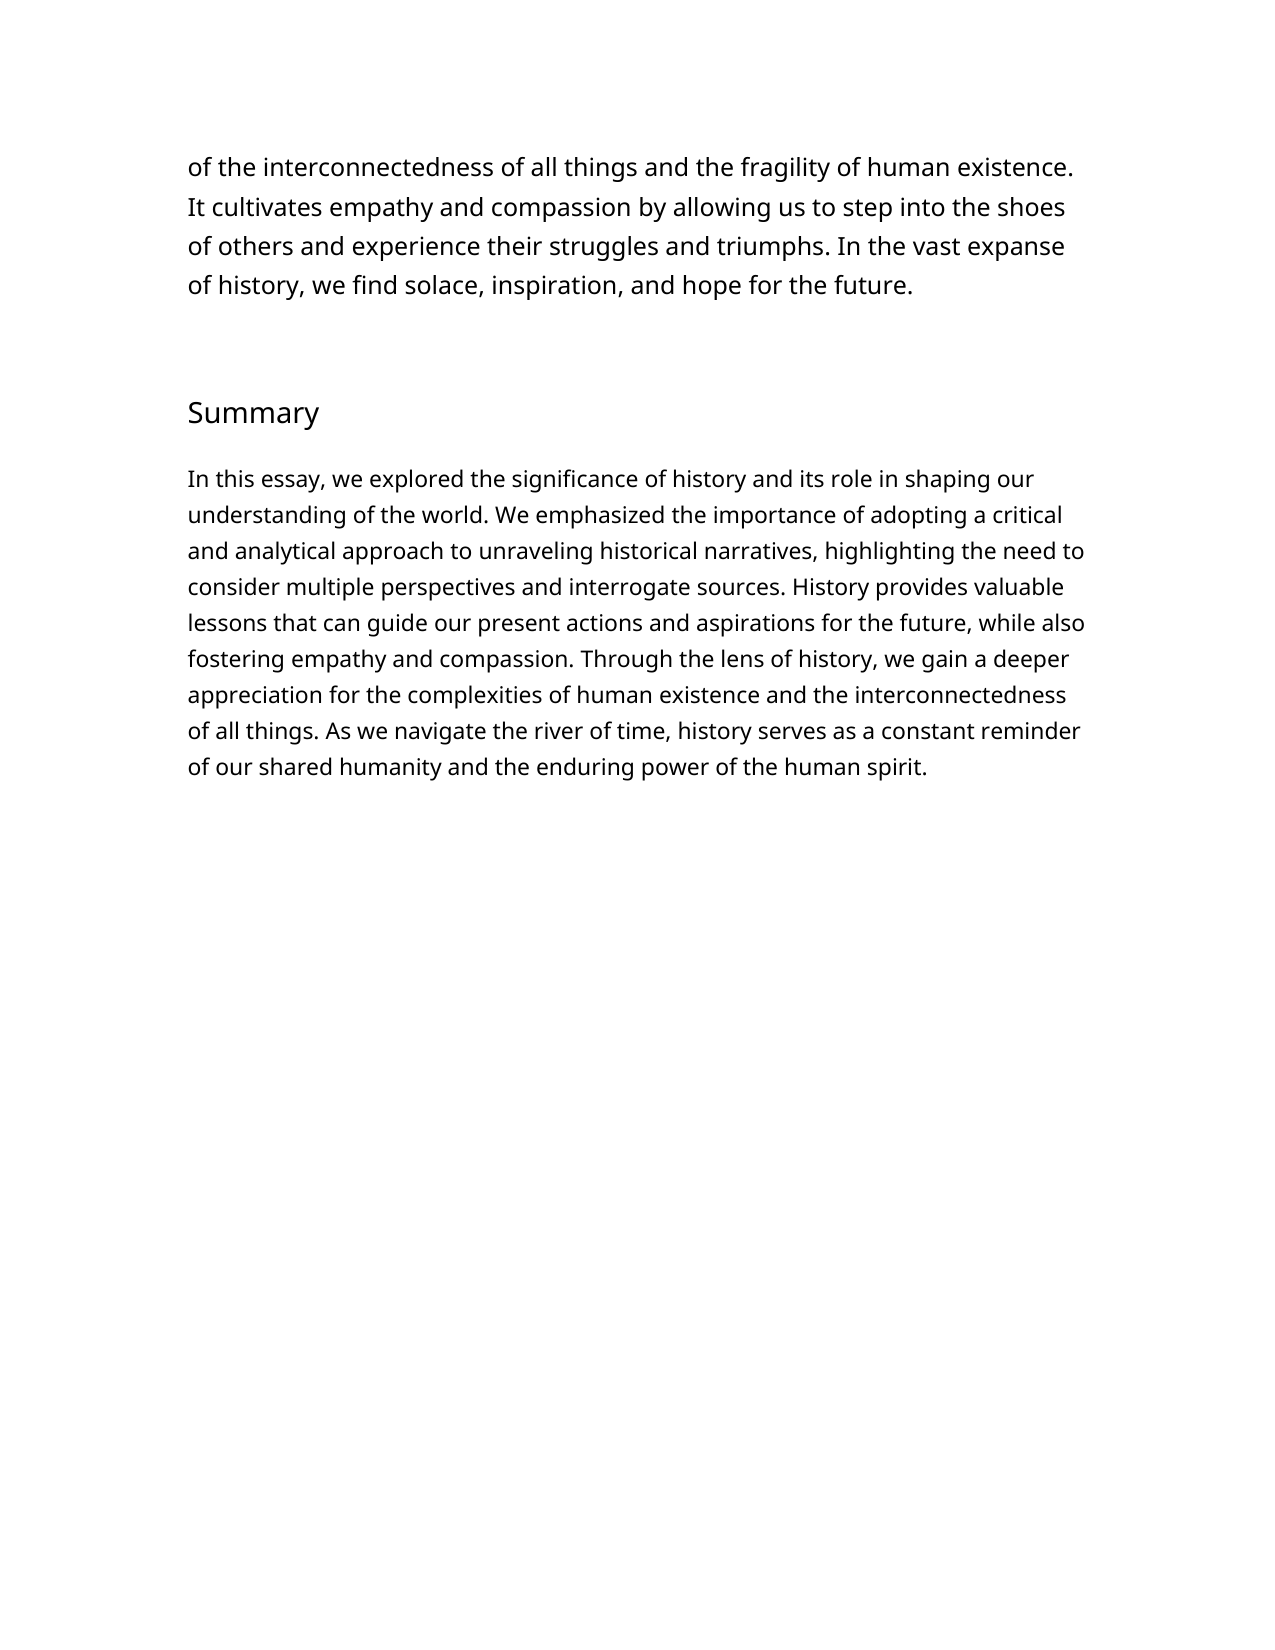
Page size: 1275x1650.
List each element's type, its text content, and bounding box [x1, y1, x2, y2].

text Summary [187, 393, 1087, 432]
text In this essay, we explored the significance of history and its role in shaping our understanding of the world. We emphasized the importance of adopting a critical and analytical approach to unraveling historical narratives, highlighting the need to consider multiple perspectives and interrogate sources. History provides valuable lessons that can guide our present actions and aspirations for the future, while also fostering empathy and compassion. Through the lens of history, we gain a deeper appreciation for the complexities of human existence and the interconnectedness of all things. As we navigate the river of time, history serves as a constant reminder of our shared humanity and the enduring power of the human spirit. [187, 463, 1087, 782]
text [187, 150, 1087, 302]
